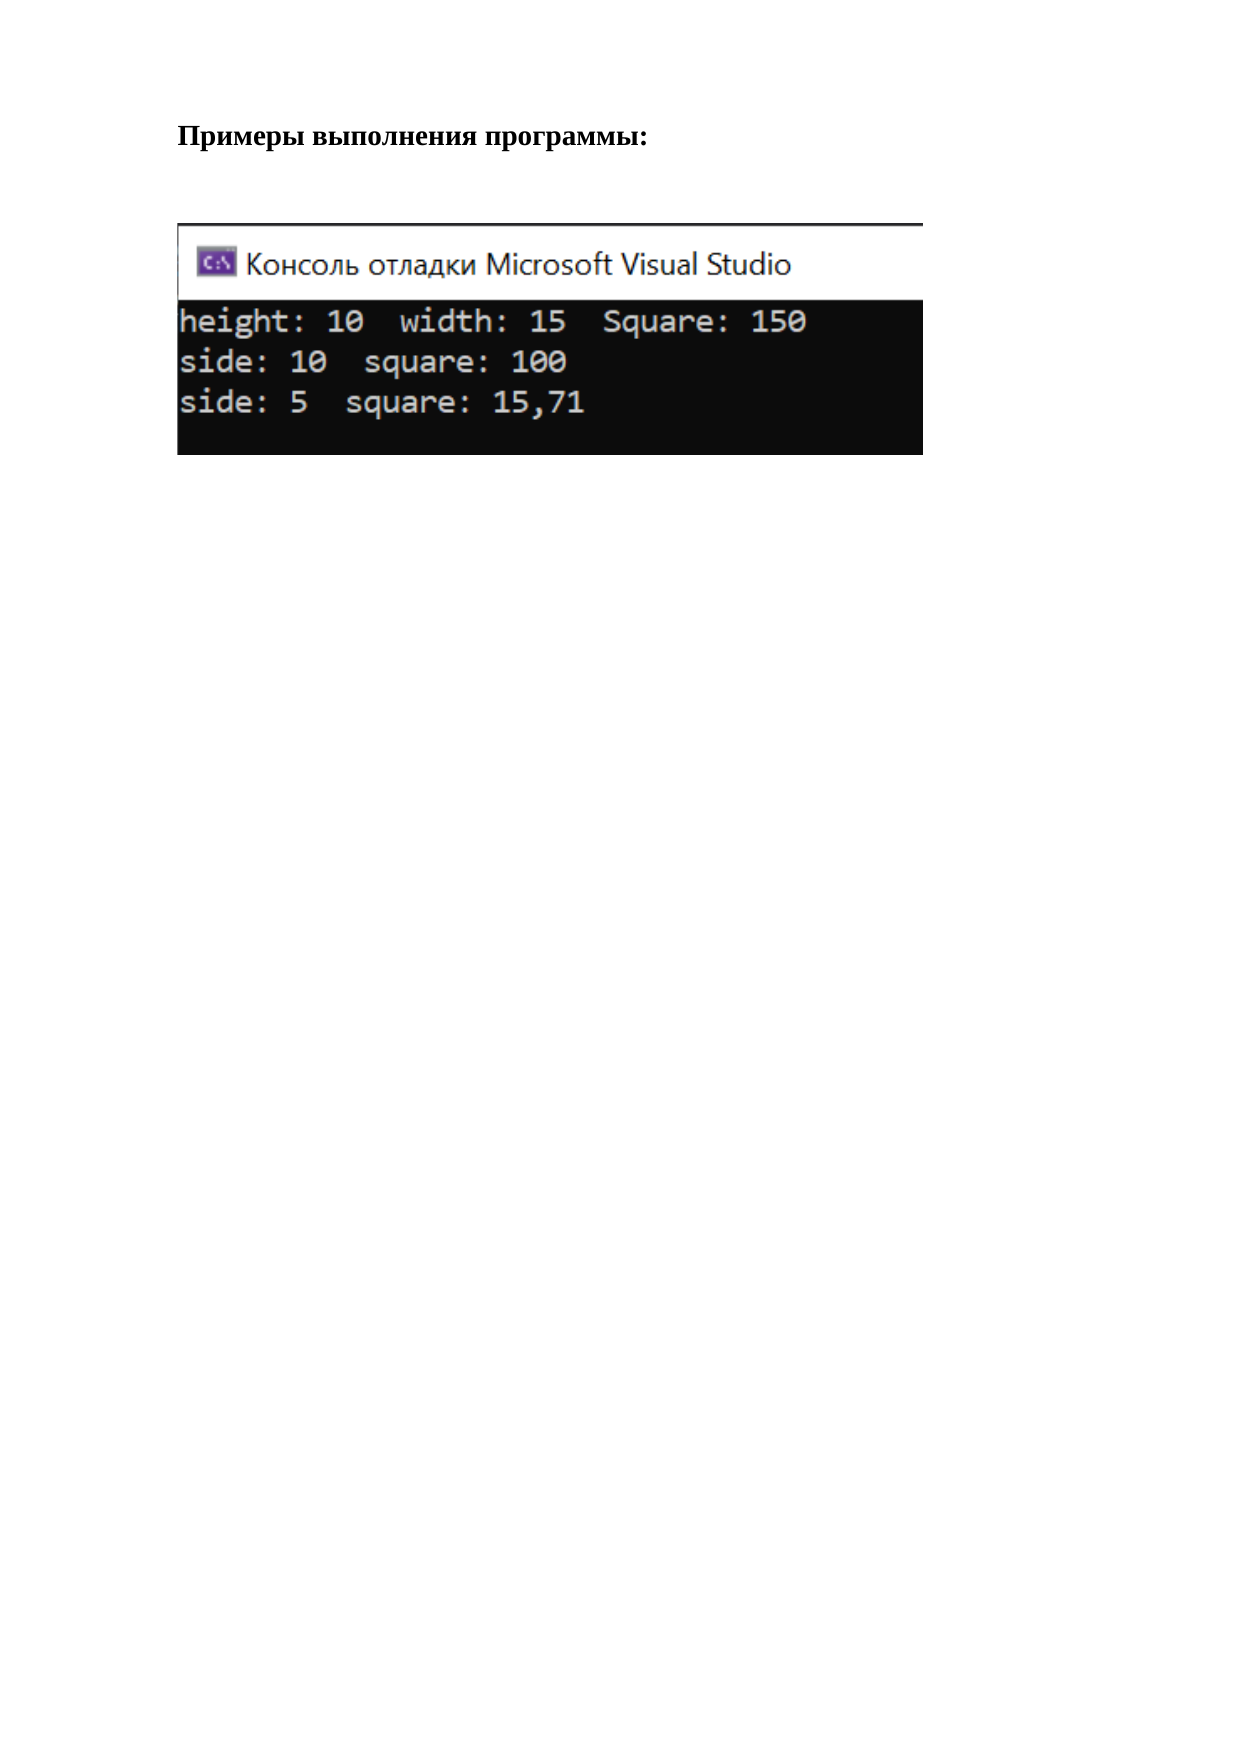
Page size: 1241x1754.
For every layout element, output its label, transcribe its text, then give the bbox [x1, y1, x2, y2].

text Примеры выполнения программы: [177, 118, 1152, 152]
picture [177, 223, 923, 455]
